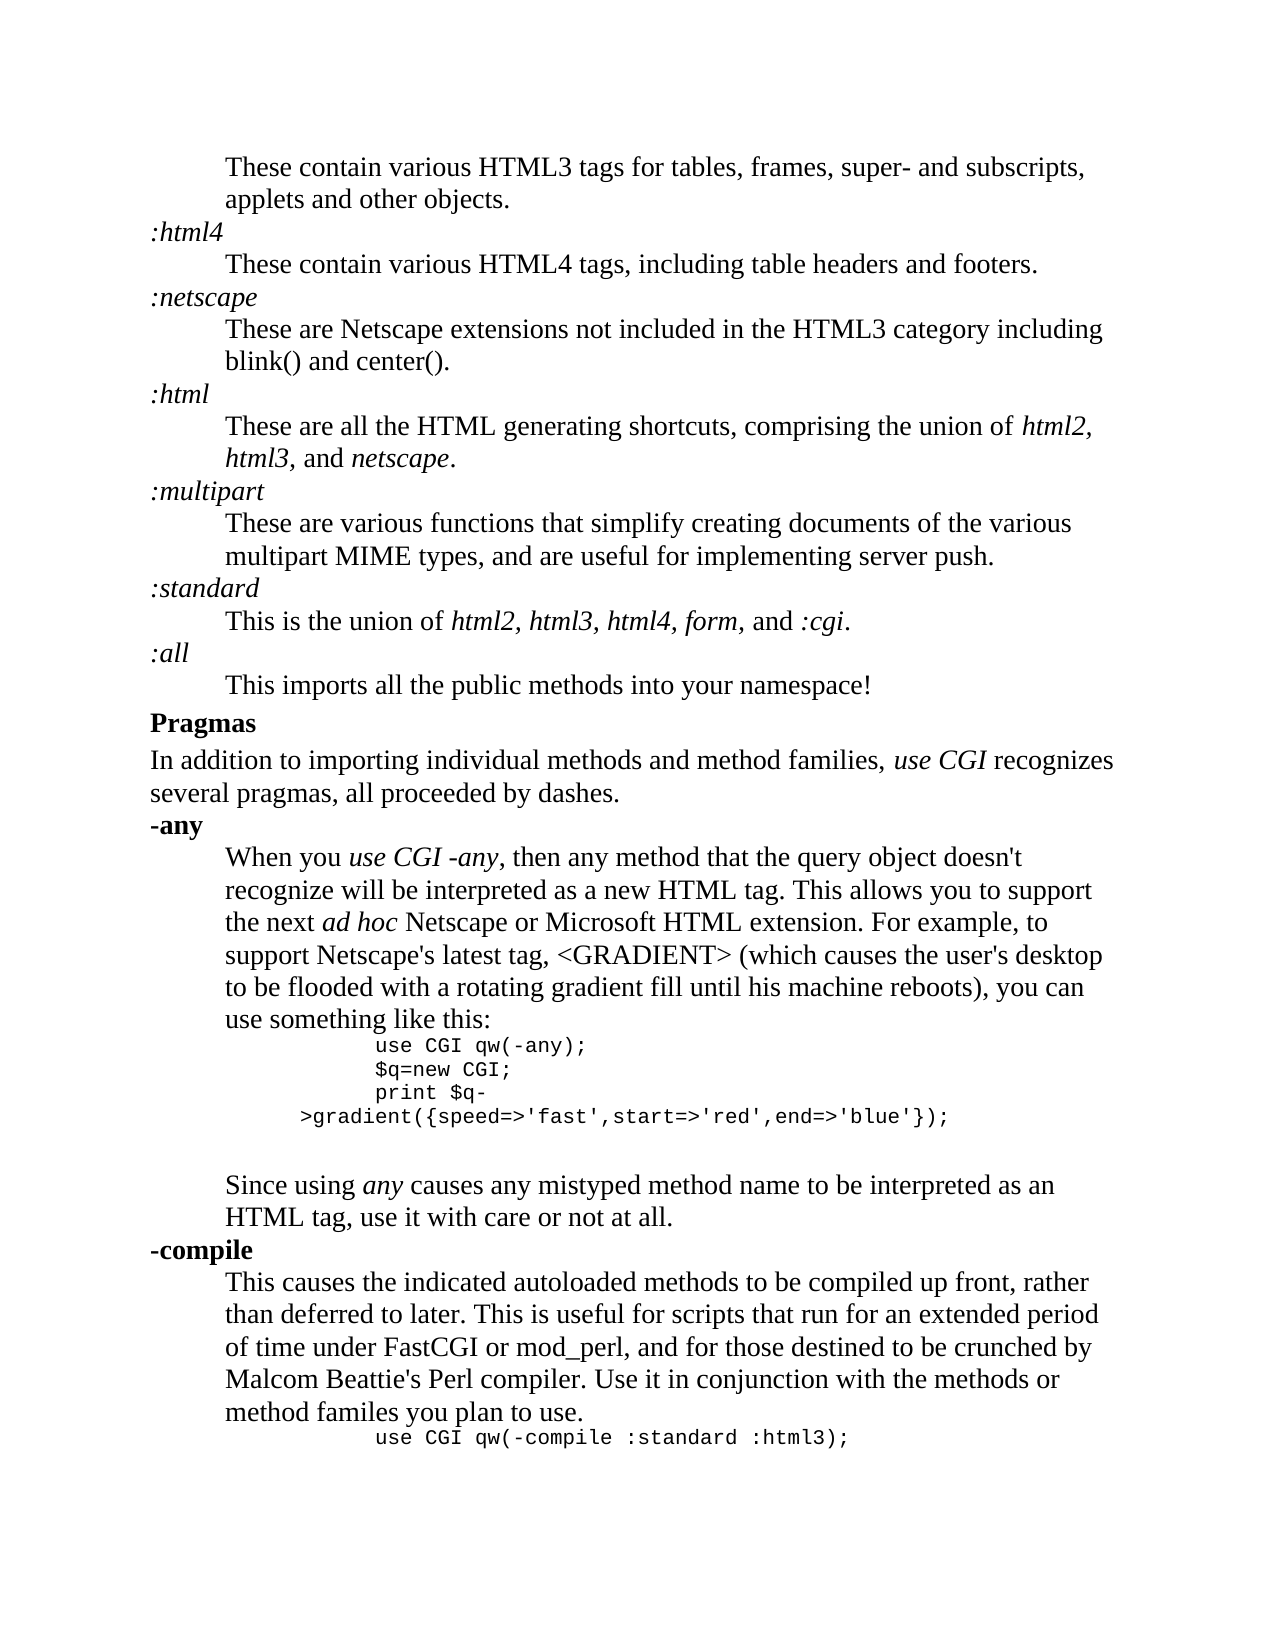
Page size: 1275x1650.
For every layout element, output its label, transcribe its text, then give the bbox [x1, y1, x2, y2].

text These contain various HTML4 tags, including table headers and footers. [225, 247, 1125, 279]
text This is the union of html2, html3, html4, form, and :cgi. [225, 603, 1125, 636]
text When you use CGI -any, then any method that the query object doesn't recognize will be interpreted as a new HTML tag. This allows you to support the next ad hoc Netscape or Microsoft HTML extension. For example, to support Netscape's latest tag, <GRADIENT> (which causes the user's desktop to be flooded with a rotating gradient fill until his machine reboots), you can use something like this: [225, 841, 1125, 1035]
text These are various functions that simplify creating documents of the various multipart MIME types, and are useful for implementing server push. [225, 506, 1125, 571]
text use CGI qw(-any); [300, 1035, 1125, 1058]
text Since using any causes any mistyped method name to be interpreted as an HTML tag, use it with care or not at all. [225, 1168, 1125, 1233]
text These are all the HTML generating shortcuts, comprising the union of html2, html3, and netscape. [225, 409, 1125, 474]
text :standard [150, 571, 1125, 603]
text :multipart [150, 474, 1125, 506]
text This imports all the public methods into your namespace! [225, 668, 1125, 701]
text use CGI qw(-compile :standard :html3); [300, 1427, 1125, 1451]
text Pragmas [150, 706, 1125, 738]
text :netscape [150, 279, 1125, 312]
text This causes the indicated autoloaded methods to be compiled up front, rather than deferred to later. This is useful for scripts that run for an extended period of time under FastCGI or mod_perl, and for those destined to be crunched by Malcom Beattie's Perl compiler. Use it in conjunction with the methods or method familes you plan to use. [225, 1265, 1125, 1427]
text print $q->gradient({speed=>'fast',start=>'red',end=>'blue'}); [300, 1082, 1125, 1129]
text :html4 [150, 215, 1125, 247]
text :all [150, 636, 1125, 668]
text In addition to importing individual methods and method families, use CGI recognizes several pragmas, all proceeded by dashes. [621, 743, 1125, 808]
text :html [150, 377, 1125, 409]
text These contain various HTML3 tags for tables, frames, super- and subscripts, applets and other objects. [225, 150, 1125, 215]
text $q=new CGI; [300, 1058, 1125, 1082]
text -compile [150, 1233, 1125, 1265]
text These are Netscape extensions not included in the HTML3 category including blink() and center(). [225, 312, 1125, 377]
text -any [150, 808, 1125, 841]
